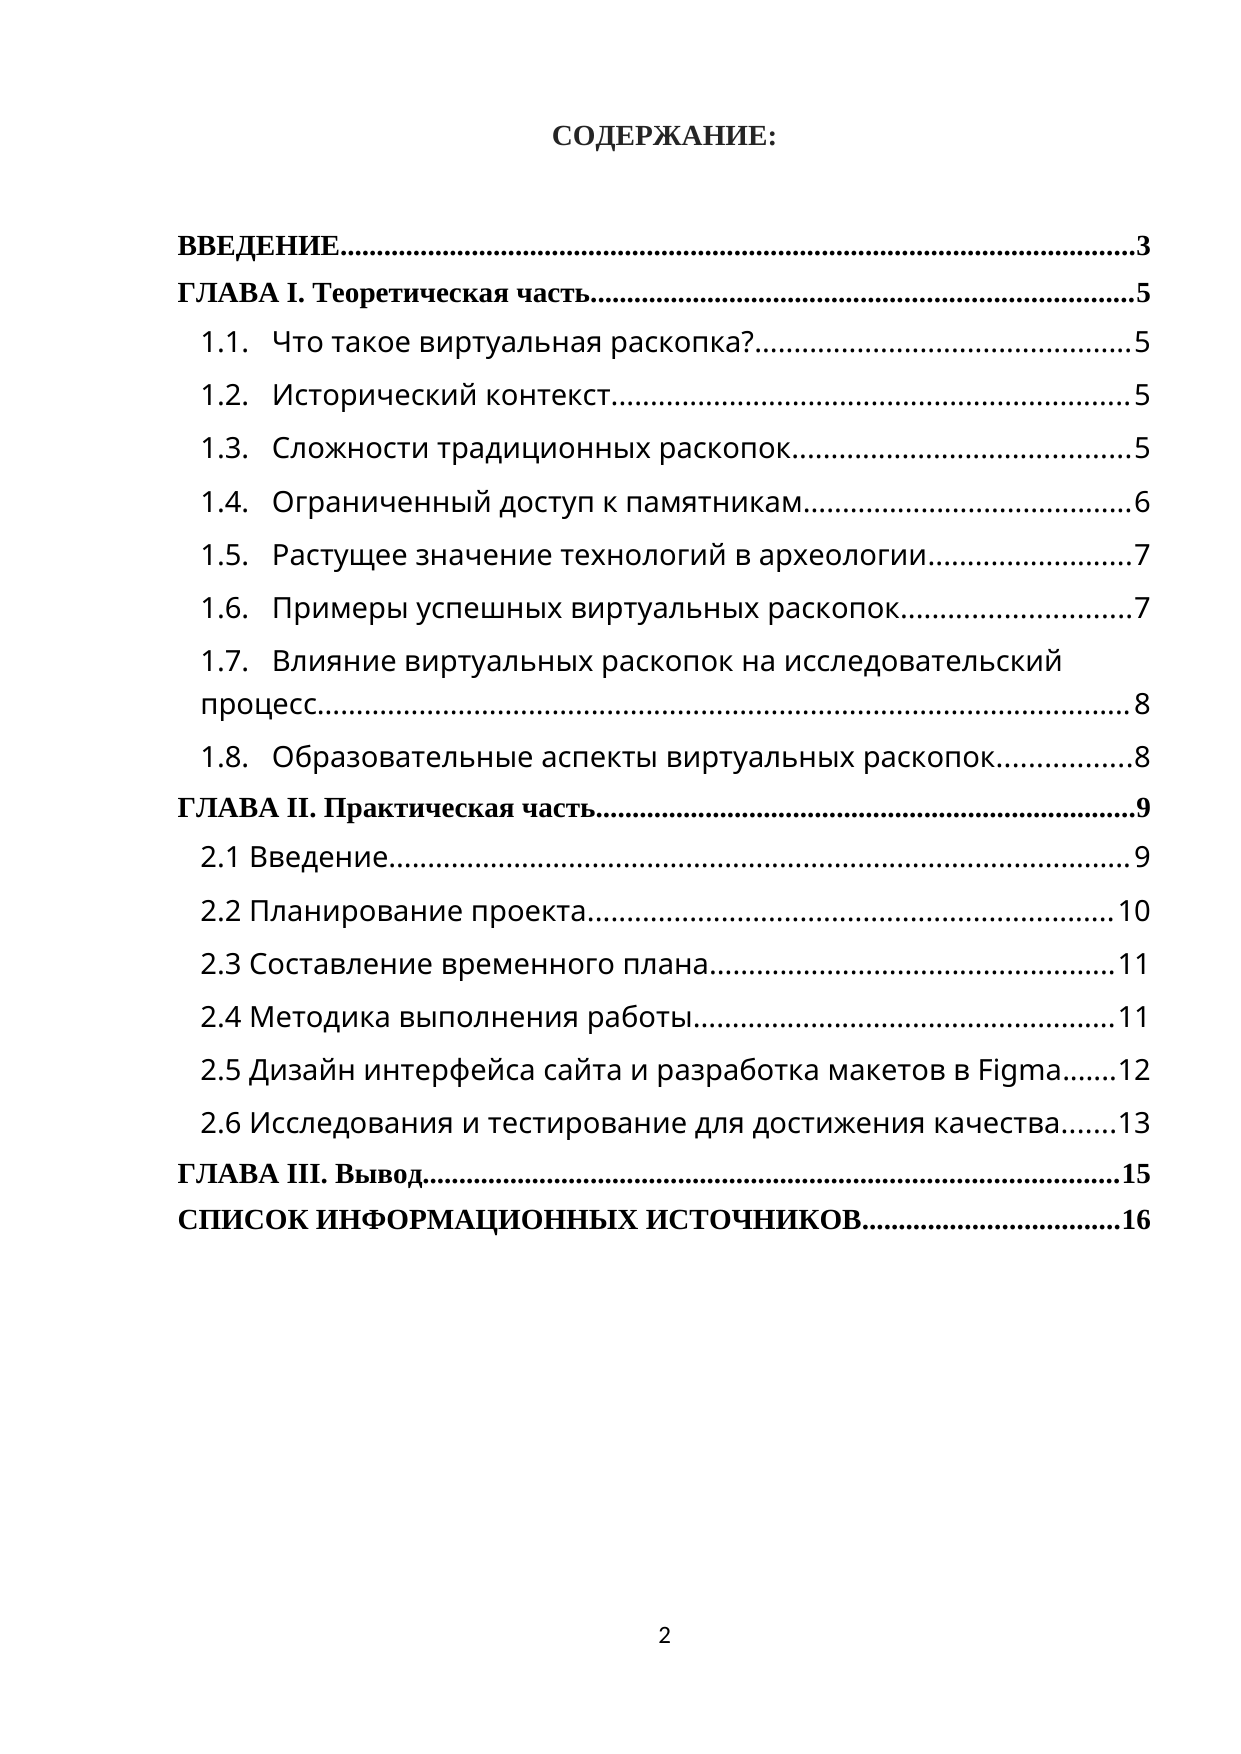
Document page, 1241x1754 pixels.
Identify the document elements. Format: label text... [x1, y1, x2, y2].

text СОДЕРЖАНИЕ: [177, 118, 1152, 152]
